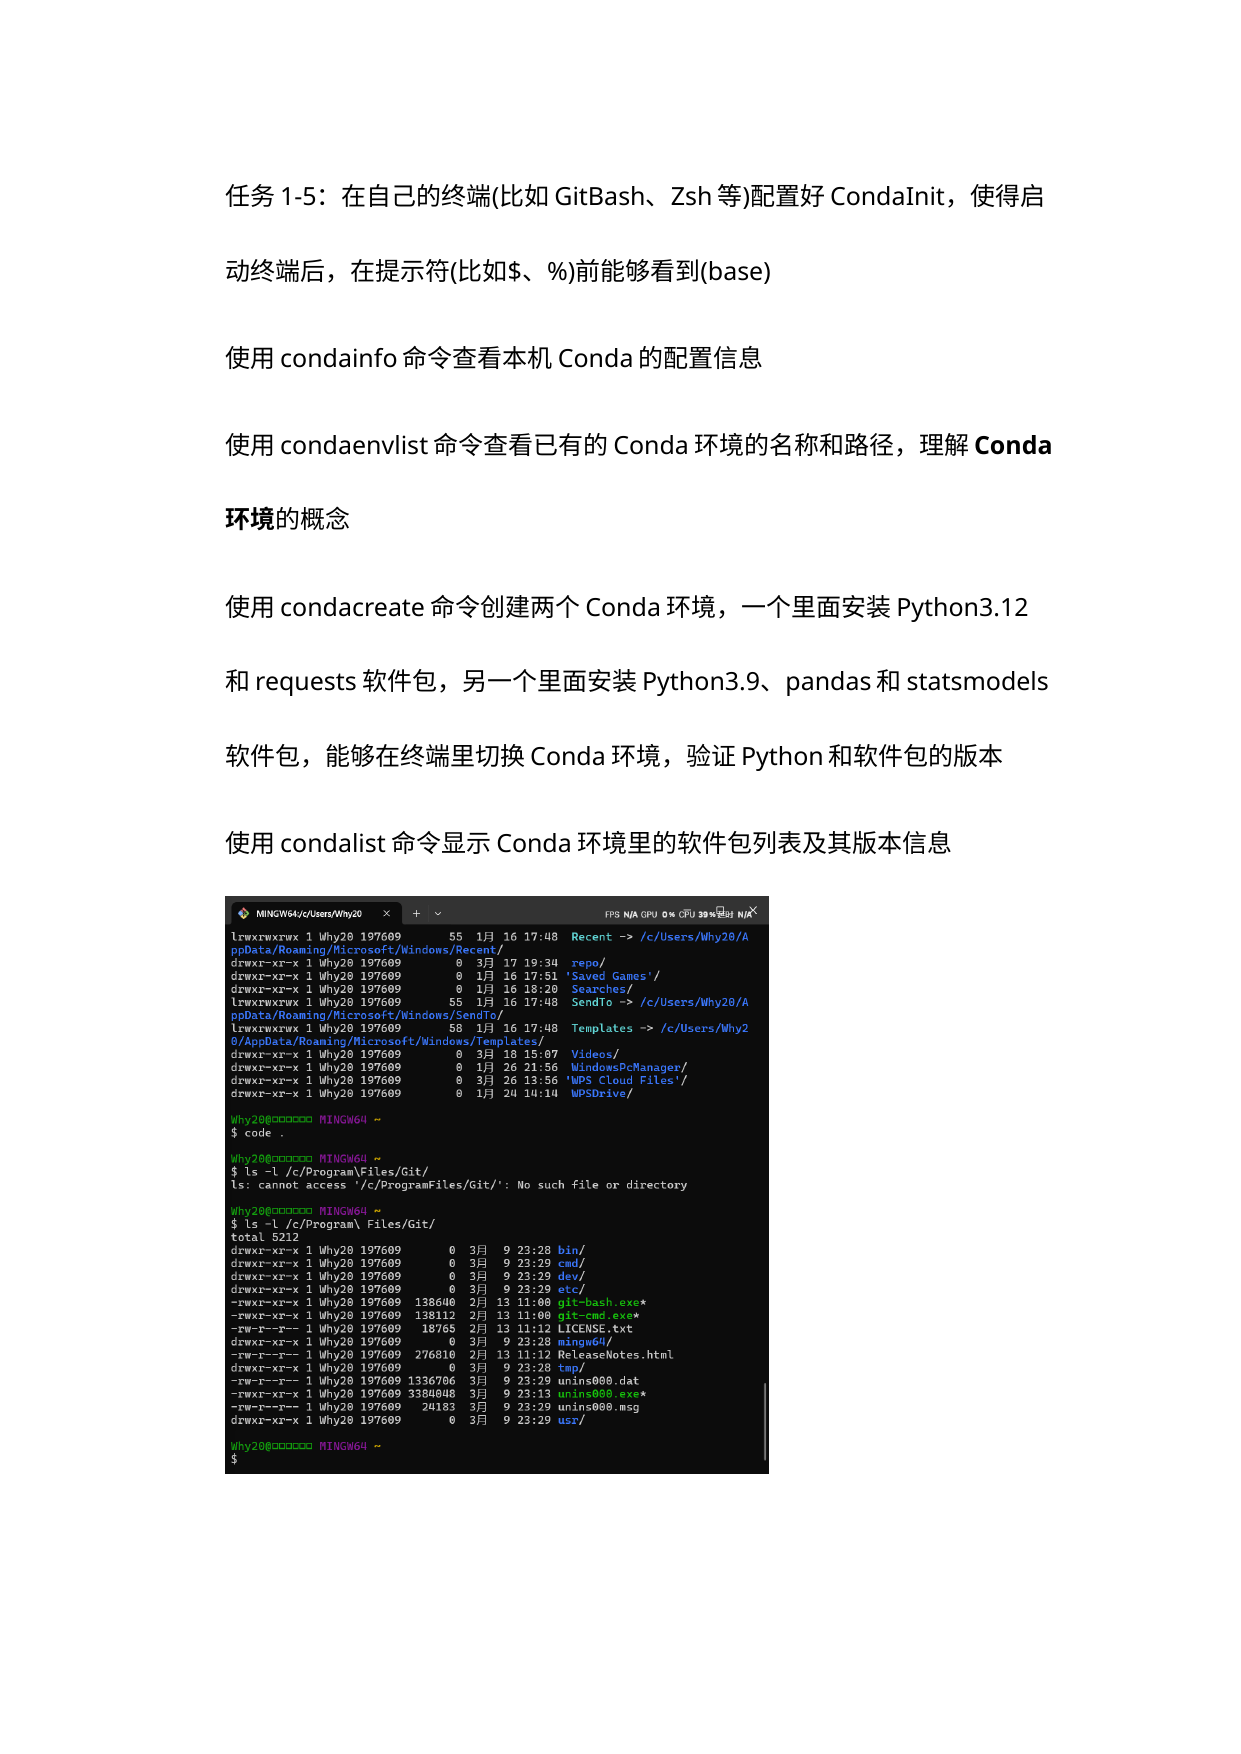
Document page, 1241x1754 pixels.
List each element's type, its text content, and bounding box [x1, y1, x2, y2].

text 任务1-5：在自己的终端(比如GitBash、Zsh等)配置好CondaInit，使得启动终端后，在提示符(比如$、%)前能够看到(base) [225, 162, 1053, 302]
text 使用condacreate命令创建两个Conda环境，一个里面安装Python3.12和requests软件包，另一个里面安装Python3.9、pandas和statsmodels软件包，能够在终端里切换Conda环境，验证Python和软件包的版本 [225, 573, 1053, 787]
text 使用condainfo命令查看本机Conda的配置信息 [225, 324, 1053, 389]
picture [225, 896, 769, 1474]
text 使用condaenvlist命令查看已有的Conda环境的名称和路径，理解Conda环境的概念 [225, 411, 1053, 551]
text 使用condalist命令显示Conda环境里的软件包列表及其版本信息 [225, 809, 1053, 874]
